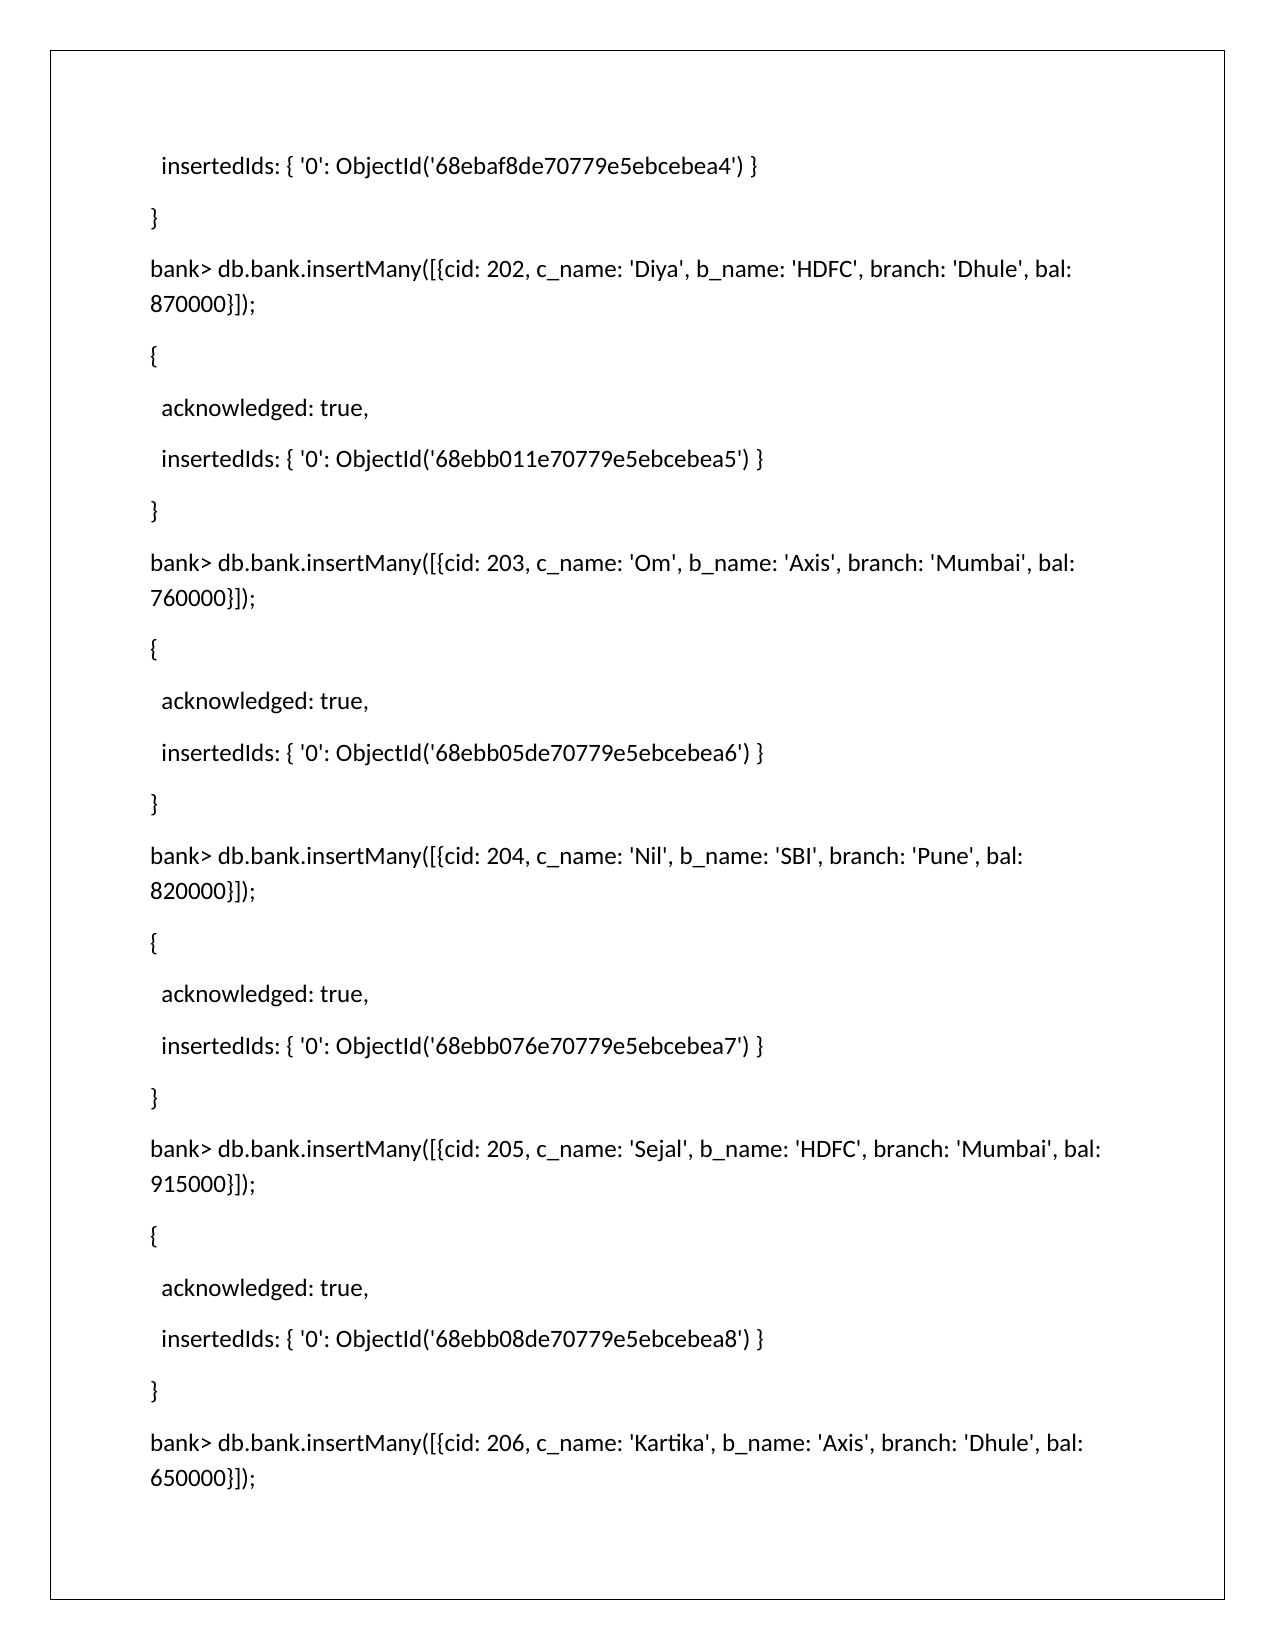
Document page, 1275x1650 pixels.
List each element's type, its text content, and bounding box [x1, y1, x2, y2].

text acknowledged: true, [150, 685, 1125, 716]
text bank> db.bank.insertMany([{cid: 203, c_name: 'Om', b_name: 'Axis', branch: 'Mumbai', bal: 760000}]); [150, 547, 1125, 612]
text bank> db.bank.insertMany([{cid: 205, c_name: 'Sejal', b_name: 'HDFC', branch: 'Mumbai', bal: 915000}]); [150, 1133, 1125, 1199]
text } [150, 1082, 1125, 1112]
text } [150, 495, 1125, 526]
text { [150, 633, 1125, 664]
text insertedIds: { '0': ObjectId('68ebb011e70779e5ebcebea5') } [150, 443, 1125, 474]
text insertedIds: { '0': ObjectId('68ebb08de70779e5ebcebea8') } [150, 1323, 1125, 1354]
text insertedIds: { '0': ObjectId('68ebaf8de70779e5ebcebea4') } [150, 150, 1125, 181]
text insertedIds: { '0': ObjectId('68ebb05de70779e5ebcebea6') } [150, 737, 1125, 767]
text { [150, 927, 1125, 957]
text { [150, 1220, 1125, 1251]
text bank> db.bank.insertMany([{cid: 204, c_name: 'Nil', b_name: 'SBI', branch: 'Pune', bal: 820000}]); [150, 840, 1125, 906]
text { [150, 340, 1125, 371]
text } [150, 788, 1125, 819]
text acknowledged: true, [150, 978, 1125, 1009]
text insertedIds: { '0': ObjectId('68ebb076e70779e5ebcebea7') } [150, 1030, 1125, 1061]
text acknowledged: true, [150, 392, 1125, 422]
text } [150, 1375, 1125, 1406]
text } [150, 202, 1125, 232]
text bank> db.bank.insertMany([{cid: 202, c_name: 'Diya', b_name: 'HDFC', branch: 'Dhule', bal: 870000}]); [150, 253, 1125, 319]
text bank> db.bank.insertMany([{cid: 206, c_name: 'Kartika', b_name: 'Axis', branch: 'Dhule', bal: 650000}]); [150, 1427, 1125, 1492]
text acknowledged: true, [150, 1272, 1125, 1302]
